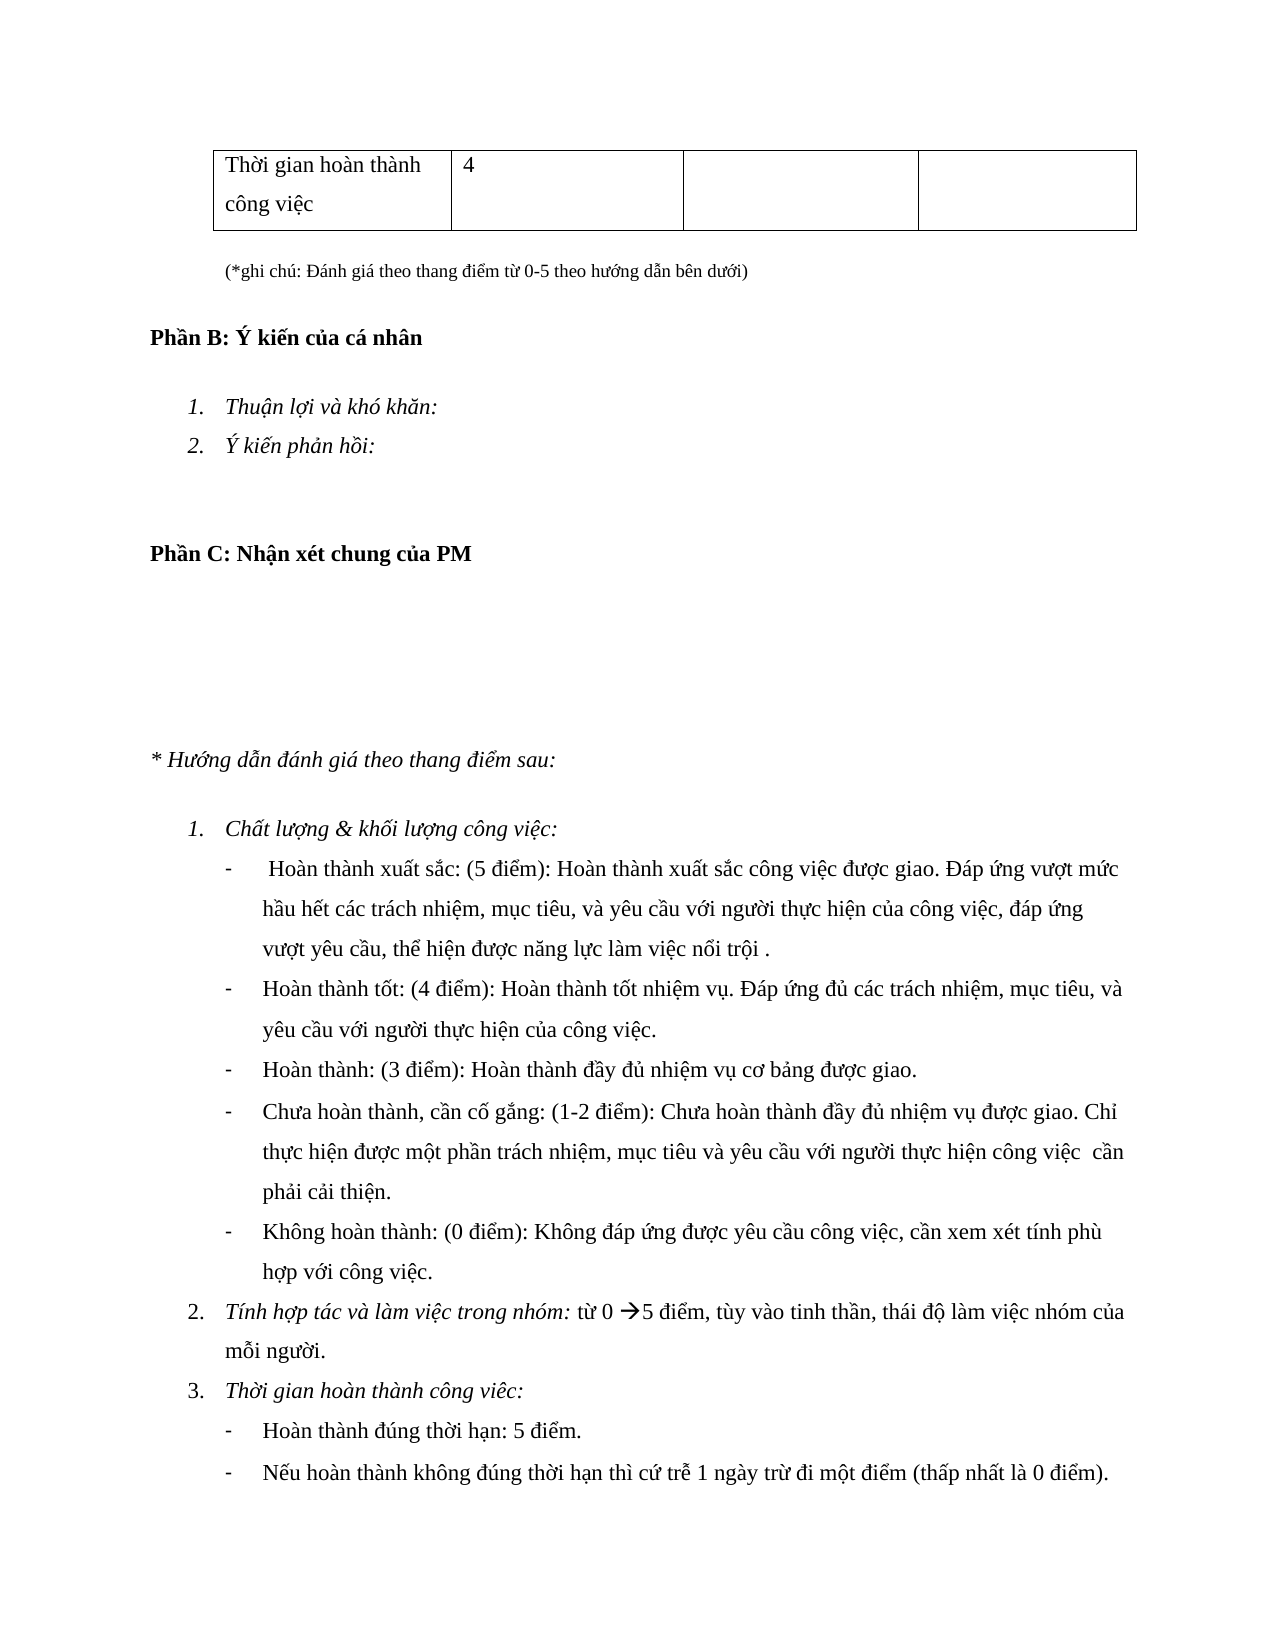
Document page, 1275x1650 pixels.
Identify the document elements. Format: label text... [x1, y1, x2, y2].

list Thời gian hoàn thành công viêc: [187, 1377, 1125, 1403]
text Phần B: Ý kiến của cá nhân [150, 324, 1125, 350]
table_cell 4 [452, 151, 683, 230]
text Phần C: Nhận xét chung của PM [150, 540, 1125, 567]
list Không hoàn thành: (0 điểm): Không đáp ứng được yêu cầu công việc, cần xem xét tính phù hợp với công việc. [225, 1217, 1125, 1285]
table_cell [919, 151, 1136, 230]
list Hoàn thành tốt: (4 điểm): Hoàn thành tốt nhiệm vụ. Đáp ứng đủ các trách nhiệm, mục tiêu, và yêu cầu với người thực hiện của công việc. [225, 974, 1125, 1042]
list Ý kiến phản hồi: [187, 432, 1125, 458]
list Chưa hoàn thành, cần cố gắng: (1-2 điểm): Chưa hoàn thành đầy đủ nhiệm vụ được giao. Chỉ thực hiện được một phần trách nhiệm, mục tiêu và yêu cầu với người thực hiện công việc cần phải cải thiện. [225, 1097, 1125, 1204]
table_cell Thời gian hoàn thành công việc [214, 151, 451, 230]
text (*ghi chú: Đánh giá theo thang điểm từ 0-5 theo hướng dẫn bên dưới) [150, 260, 1125, 282]
list Tính hợp tác và làm việc trong nhóm: từ 0 5 điểm, tùy vào tinh thần, thái độ làm việc nhóm của mỗi người. [187, 1298, 1125, 1364]
table_cell [684, 151, 918, 230]
text * Hướng dẫn đánh giá theo thang điểm sau: [150, 746, 1125, 773]
list Nếu hoàn thành không đúng thời hạn thì cứ trễ 1 ngày trừ đi một điểm (thấp nhất là 0 điểm). [225, 1458, 1125, 1486]
list Thuận lợi và khó khăn: [187, 393, 1125, 419]
list Hoàn thành: (3 điểm): Hoàn thành đầy đủ nhiệm vụ cơ bảng được giao. [225, 1055, 1125, 1083]
list Chất lượng & khối lượng công việc: [187, 815, 1125, 841]
list Hoàn thành đúng thời hạn: 5 điểm. [225, 1416, 1125, 1444]
list Hoàn thành xuất sắc: (5 điểm): Hoàn thành xuất sắc công việc được giao. Đáp ứng vượt mức hầu hết các trách nhiệm, mục tiêu, và yêu cầu với người thực hiện của công việc, đáp ứng vượt yêu cầu, thể hiện được năng lực làm việc nổi trội . [225, 854, 1125, 961]
